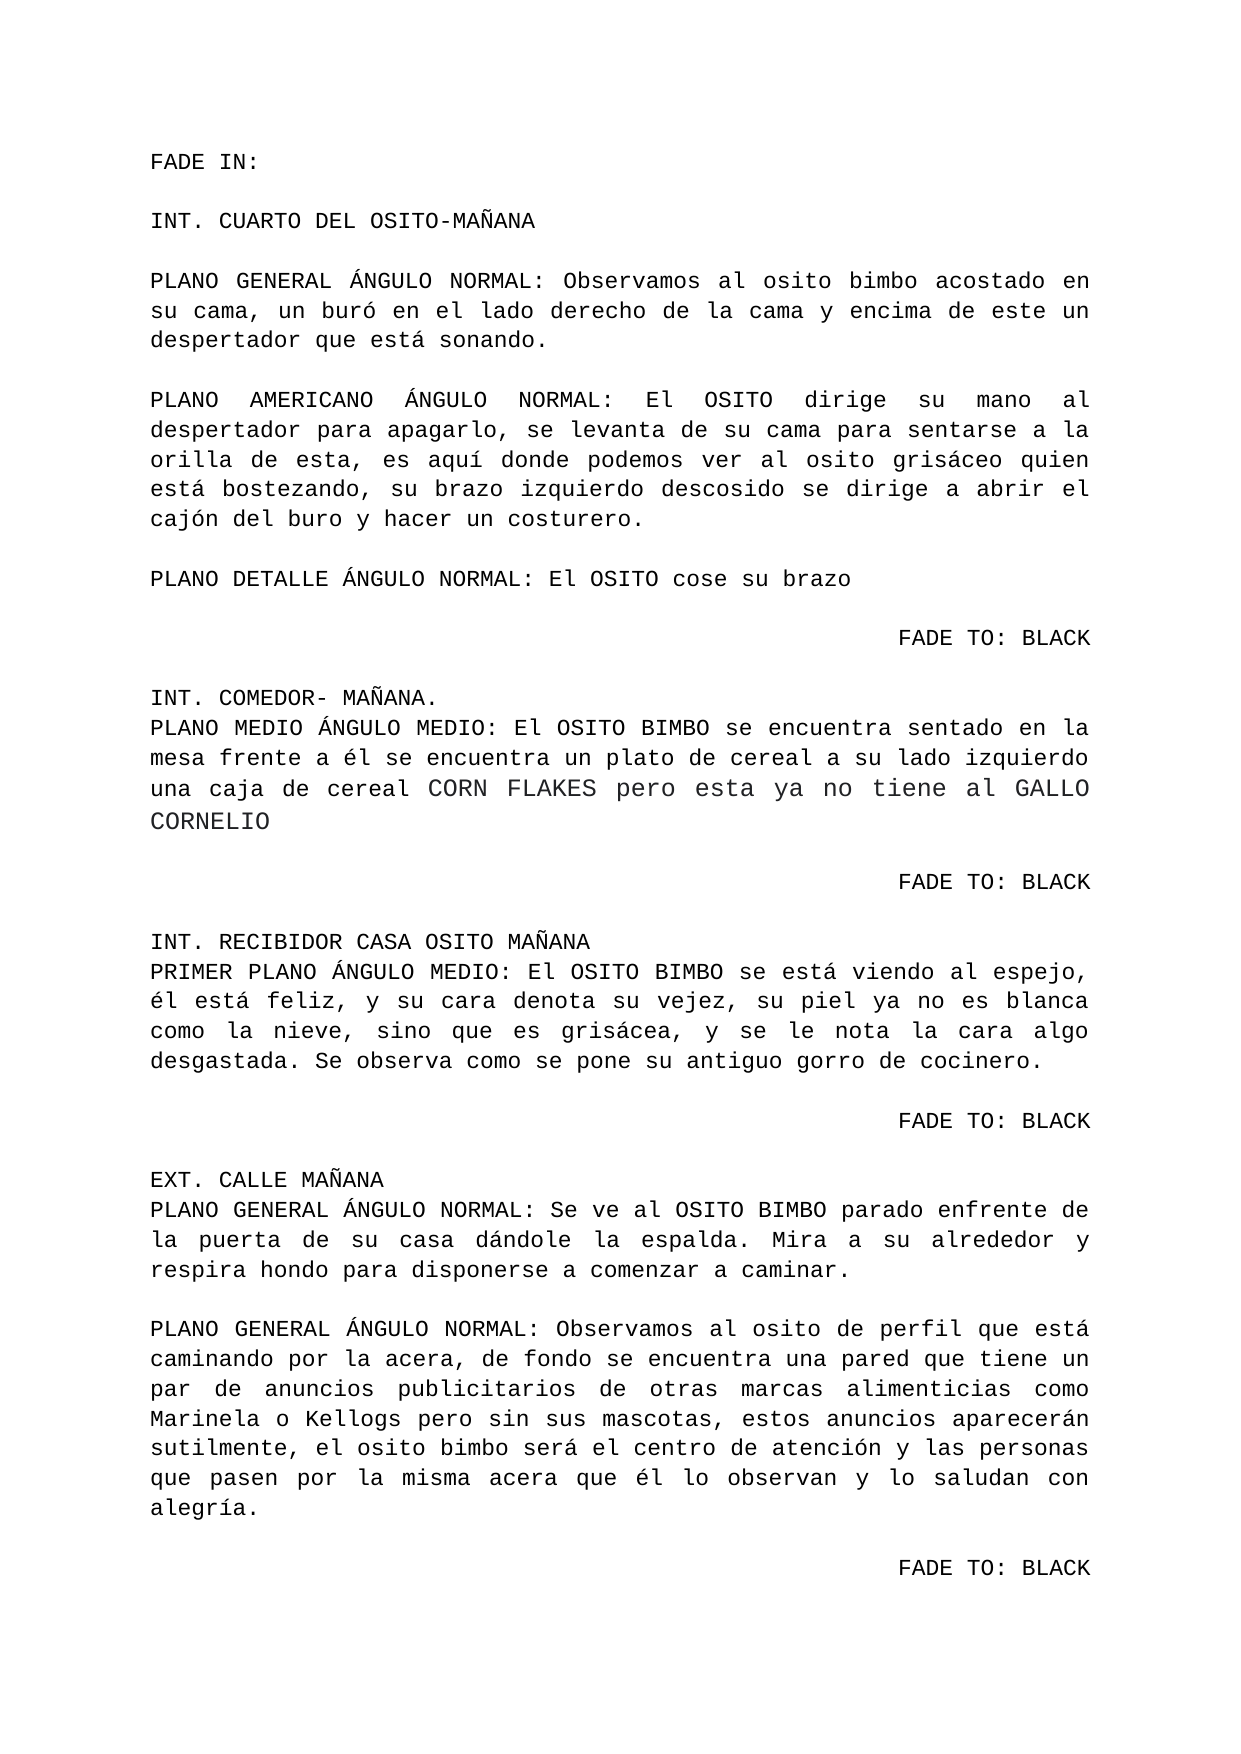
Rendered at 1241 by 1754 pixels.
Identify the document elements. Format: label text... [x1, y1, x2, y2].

text PLANO GENERAL ÁNGULO NORMAL: Se ve al OSITO BIMBO parado enfrente de la puerta de su casa dándole la espalda. Mira a su alrededor y respira hondo para disponerse a comenzar a caminar. [150, 1198, 1090, 1284]
text FADE TO: BLACK [150, 1556, 1090, 1582]
text FADE TO: BLACK [150, 871, 1090, 897]
text FADE TO: BLACK [150, 1109, 1090, 1135]
text EXT. CALLE MAÑANA [150, 1169, 1090, 1194]
text INT. CUARTO DEL OSITO-MAÑANA [150, 209, 1090, 236]
text PLANO DETALLE ÁNGULO NORMAL: El OSITO cose su brazo [150, 567, 1090, 593]
text FADE TO: BLACK [150, 627, 1090, 653]
text PLANO AMERICANO ÁNGULO NORMAL: El OSITO dirige su mano al despertador para apagarlo, se levanta de su cama para sentarse a la orilla de esta, es aquí donde podemos ver al osito grisáceo quien está bostezando, su brazo izquierdo descosido se dirige a abrir el cajón del buro y hacer un costurero. [150, 388, 1090, 533]
text PRIMER PLANO ÁNGULO MEDIO: El OSITO BIMBO se está viendo al espejo, él está feliz, y su cara denota su vejez, su piel ya no es blanca como la nieve, sino que es grisácea, y se le nota la cara algo desgastada. Se observa como se pone su antiguo gorro de cocinero. [150, 960, 1090, 1075]
text PLANO GENERAL ÁNGULO NORMAL: Observamos al osito de perfil que está caminando por la acera, de fondo se encuentra una pared que tiene un par de anuncios publicitarios de otras marcas alimenticias como Marinela o Kellogs pero sin sus mascotas, estos anuncios aparecerán sutilmente, el osito bimbo será el centro de atención y las personas que pasen por la misma acera que él lo observan y lo saludan con alegría. [150, 1318, 1090, 1522]
text INT. RECIBIDOR CASA OSITO MAÑANA [150, 930, 1090, 956]
text PLANO MEDIO ÁNGULO MEDIO: El OSITO BIMBO se encuentra sentado en la mesa frente a él se encuentra un plato de cereal a su lado izquierdo una caja de cereal CORN FLAKES pero esta ya no tiene al GALLO CORNELIO [150, 716, 1090, 837]
text PLANO GENERAL ÁNGULO NORMAL: Observamos al osito bimbo acostado en su cama, un buró en el lado derecho de la cama y encima de este un despertador que está sonando. [150, 269, 1090, 355]
text INT. COMEDOR- MAÑANA. [150, 686, 1090, 712]
text FADE IN: [150, 150, 1090, 176]
